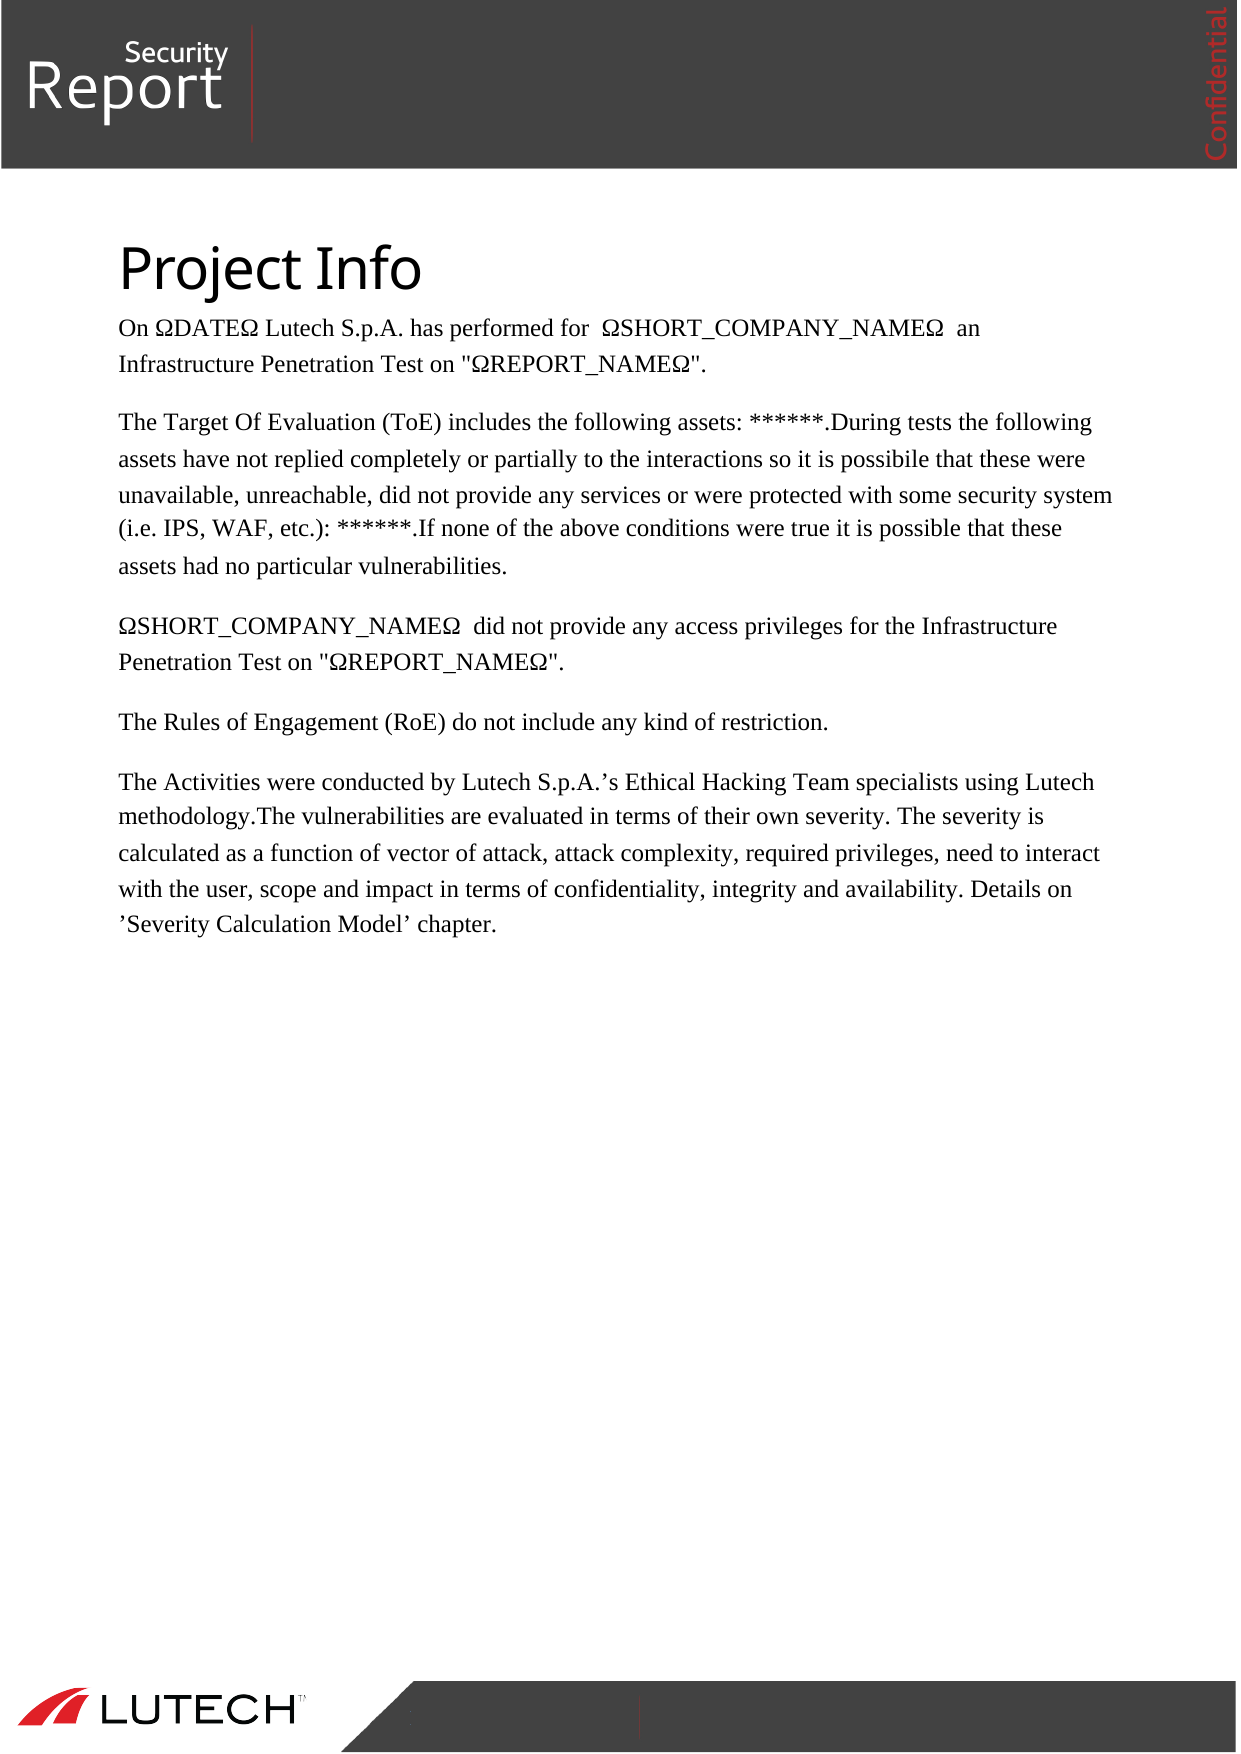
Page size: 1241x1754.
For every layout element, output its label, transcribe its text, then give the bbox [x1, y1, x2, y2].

picture [14, 1687, 306, 1726]
text On ΩDATEΩ Lutech S.p.A. has performed for ΩSHORT_COMPANY_NAMEΩ an Infrastructure Penetration Test on "ΩREPORT_NAMEΩ". [118, 307, 1122, 377]
text ΩSHORT_COMPANY_NAMEΩ did not provide any access privileges for the Infrastructure Penetration Test on "ΩREPORT_NAMEΩ". [118, 604, 1122, 675]
title Project Info [118, 171, 1122, 307]
text The Target Of Evaluation (ToE) includes the following assets: ******. During tests the following assets have not replied completely or partially to the interactions so it is possibile that these were unavailable, unreachable, did not provide any services or were protected with some security system (i.e. IPS, WAF, etc.): ******. If none of the above conditions were true it is possible that these assets had no particular vulnerabilities. [118, 402, 1122, 579]
picture [339, 1681, 1235, 1752]
text The Rules of Engagement (RoE) do not include any kind of restriction. [118, 700, 1122, 736]
picture [0, 0, 1236, 171]
text The Activities were conducted by Lutech S.p.A.’s Ethical Hacking Team specialists using Lutech methodology. The vulnerabilities are evaluated in terms of their own severity. The severity is calculated as a function of vector of attack, attack complexity, required privileges, need to interact with the user, scope and impact in terms of confidentiality, integrity and availability. Details on ’Severity Calculation Model’ chapter. [118, 761, 1122, 938]
